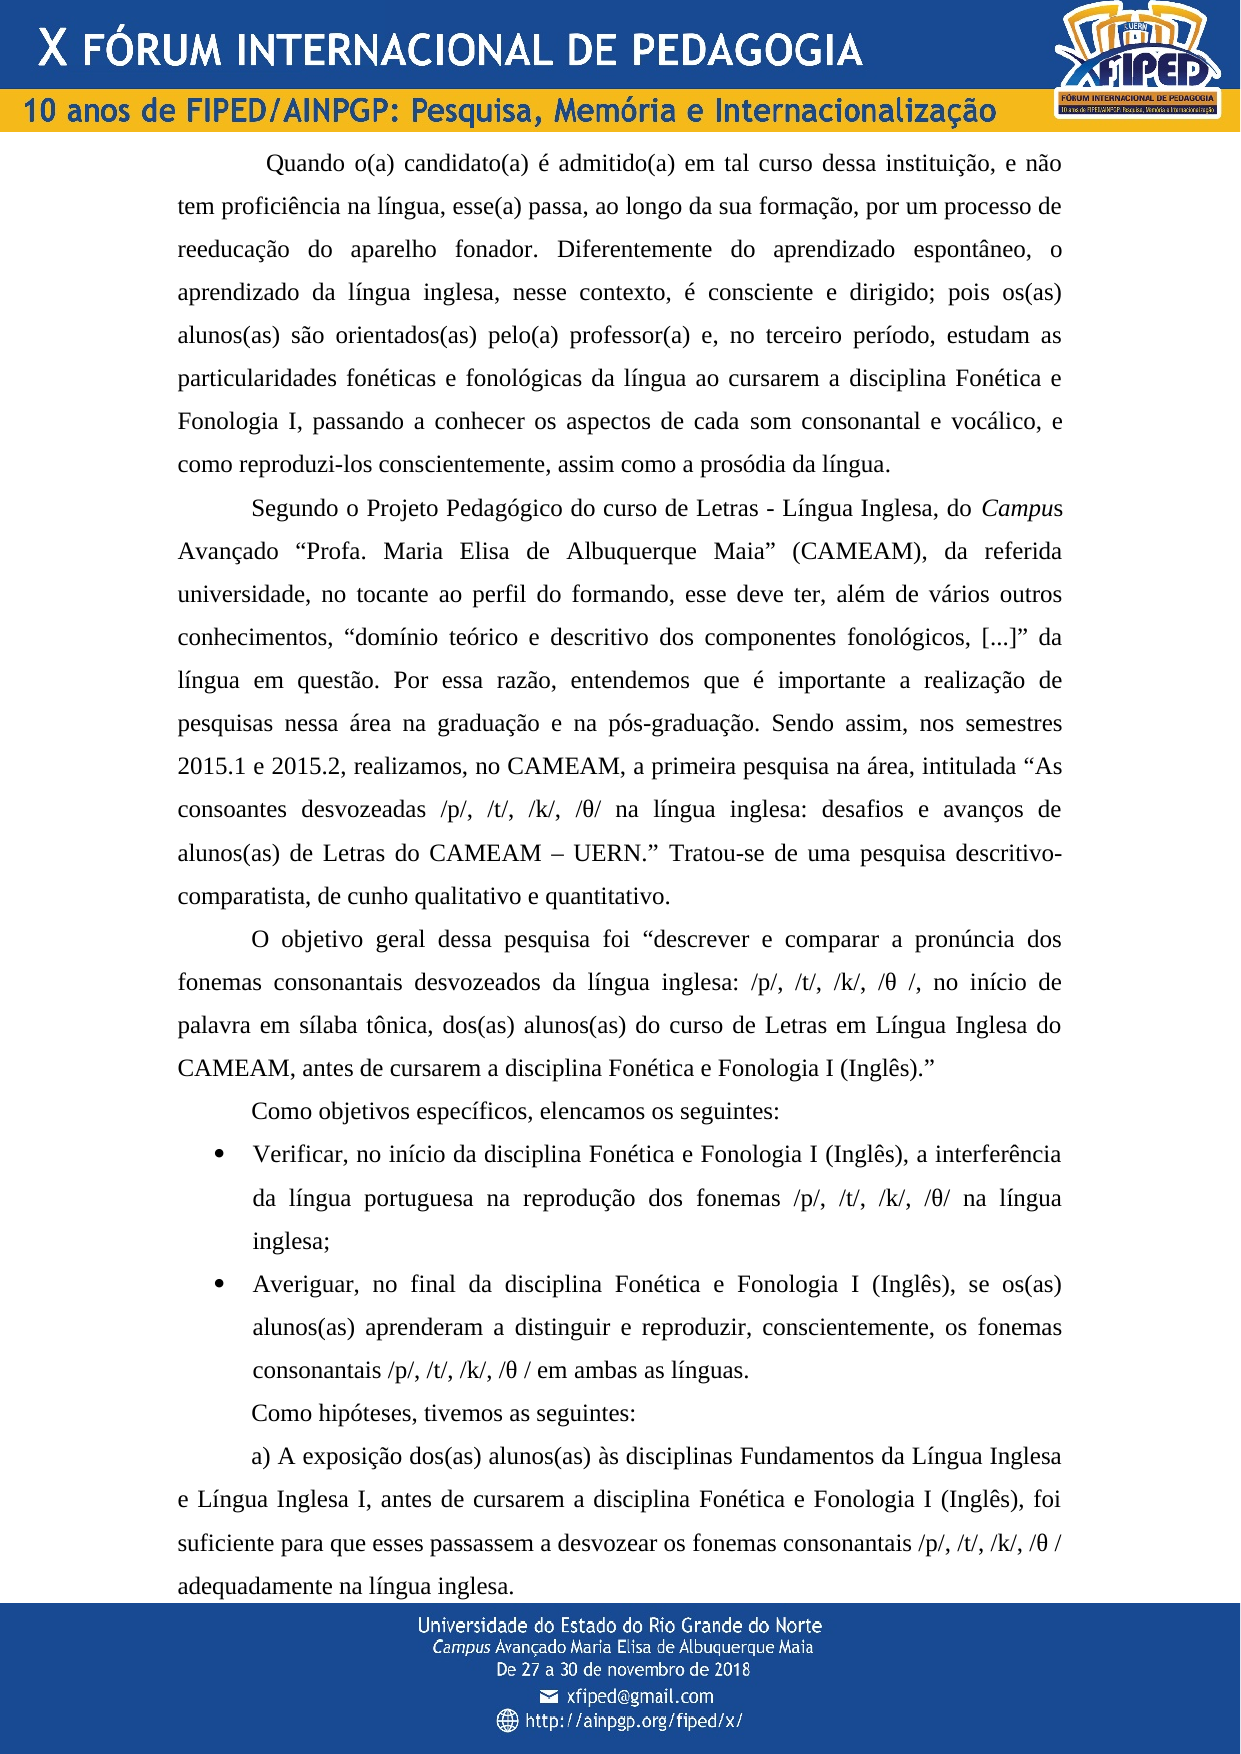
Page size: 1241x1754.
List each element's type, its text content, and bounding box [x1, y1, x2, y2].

picture [0, 0, 1241, 132]
text Quando o(a) candidato(a) é admitido(a) em tal curso dessa instituição, e não tem proficiência na língua, esse(a) passa, ao longo da sua formação, por um processo de reeducação do aparelho fonador. Diferentemente do aprendizado espontâneo, o aprendizado da língua inglesa, nesse contexto, é consciente e dirigido; pois os(as) alunos(as) são orientados(as) pelo(a) professor(a) e, no terceiro período, estudam as particularidades fonéticas e fonológicas da língua ao cursarem a disciplina Fonética e Fonologia I, passando a conhecer os aspectos de cada som consonantal e vocálico, e como reproduzi-los conscientemente, assim como a prosódia da língua. [177, 148, 1063, 478]
text Como hipóteses, tivemos as seguintes: [177, 1398, 1063, 1427]
list Averiguar, no final da disciplina Fonética e Fonologia I (Inglês), se os(as) alunos(as) aprenderam a distinguir e reproduzir, conscientemente, os fonemas consonantais /p/, /t/, /k/, /θ / em ambas as línguas. [215, 1269, 1063, 1384]
text a) A exposição dos(as) alunos(as) às disciplinas Fundamentos da Língua Inglesa e Língua Inglesa I, antes de cursarem a disciplina Fonética e Fonologia I (Inglês), foi suficiente para que esses passassem a desvozear os fonemas consonantais /p/, /t/, /k/, /θ / adequadamente na língua inglesa. [177, 1441, 1063, 1599]
text Como objetivos específicos, elencamos os seguintes: [177, 1096, 1063, 1125]
text O objetivo geral dessa pesquisa foi “descrever e comparar a pronúncia dos fonemas consonantais desvozeados da língua inglesa: /p/, /t/, /k/, /θ /, no início de palavra em sílaba tônica, dos(as) alunos(as) do curso de Letras em Língua Inglesa do CAMEAM, antes de cursarem a disciplina Fonética e Fonologia I (Inglês).” [177, 924, 1063, 1082]
picture [0, 1603, 1241, 1754]
list Verificar, no início da disciplina Fonética e Fonologia I (Inglês), a interferência da língua portuguesa na reprodução dos fonemas /p/, /t/, /k/, /θ/ na língua inglesa; [215, 1139, 1063, 1254]
text Segundo o Projeto Pedagógico do curso de Letras - Língua Inglesa, do Campus Avançado “Profa. Maria Elisa de Albuquerque Maia” (CAMEAM), da referida universidade, no tocante ao perfil do formando, esse deve ter, além de vários outros conhecimentos, “domínio teórico e descritivo dos componentes fonológicos, [...]” da língua em questão. Por essa razão, entendemos que é importante a realização de pesquisas nessa área na graduação e na pós-graduação. Sendo assim, nos semestres 2015.1 e 2015.2, realizamos, no CAMEAM, a primeira pesquisa na área, intitulada “As consoantes desvozeadas /p/, /t/, /k/, /θ/ na língua inglesa: desafios e avanços de alunos(as) de Letras do CAMEAM – UERN.” Tratou-se de uma pesquisa descritivo-comparatista, de cunho qualitativo e quantitativo. [177, 493, 1063, 909]
